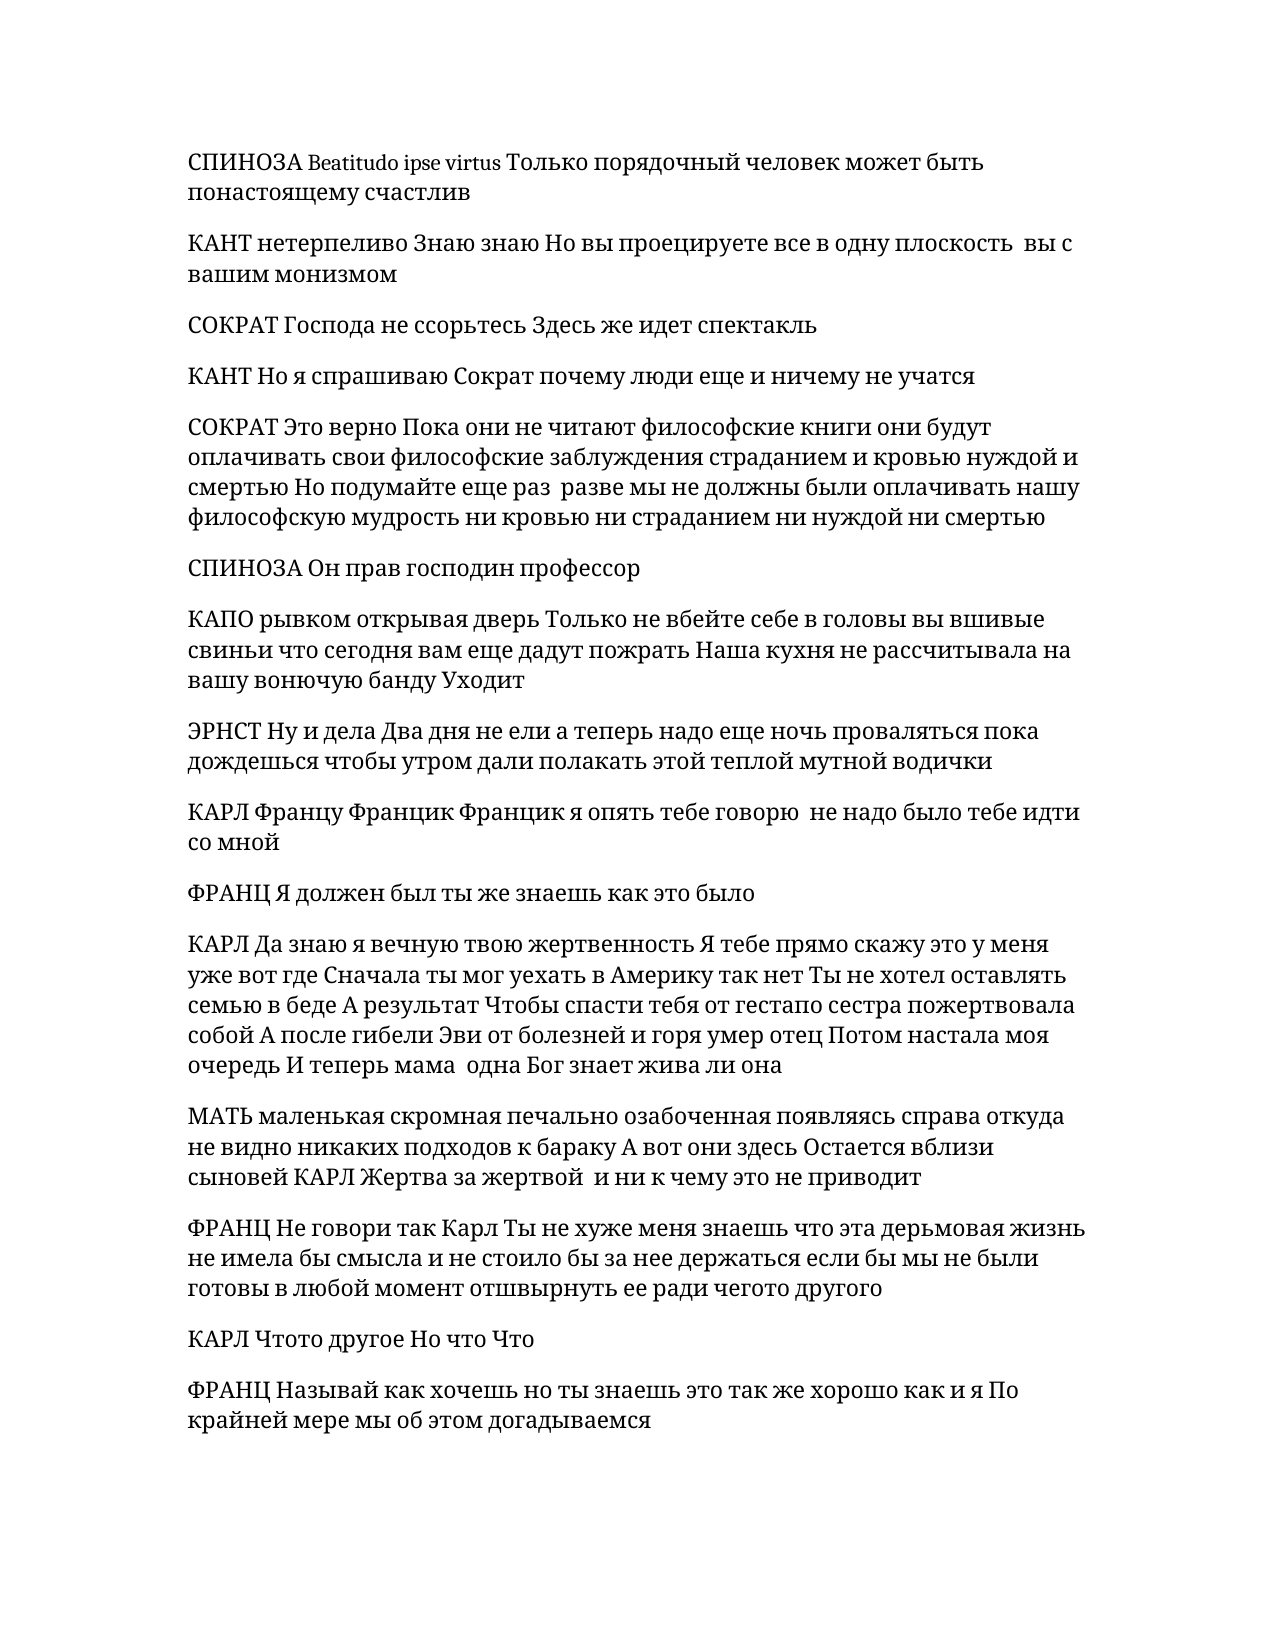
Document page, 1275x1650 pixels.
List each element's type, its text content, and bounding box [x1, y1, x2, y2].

text СПИНОЗА Он прав господин профессор [187, 556, 1087, 583]
text ФРАНЦ Называй как хочешь но ты знаешь это так же хорошо как и я По крайней мере мы об этом догадываемся [187, 1378, 1087, 1435]
text ФРАНЦ Я должен был ты же знаешь как это было [187, 881, 1087, 908]
text СПИНОЗА Beatitudo ipse virtus Только порядочный человек может быть понастоящему счастлив [187, 150, 1087, 207]
text СОКРАТ Господа не ссорьтесь Здесь же идет спектакль [187, 312, 1087, 339]
text ЭРНСТ Ну и дела Два дня не ели а теперь надо еще ночь проваляться пока дождешься чтобы утром дали полакать этой теплой мутной водички [187, 719, 1087, 775]
text КАРЛ Францу Францик Францик я опять тебе говорю не надо было тебе идти со мной [187, 800, 1087, 857]
text КАНТ Но я спрашиваю Сократ почему люди еще и ничему не учатся [187, 363, 1087, 390]
text КАРЛ Да знаю я вечную твою жертвенность Я тебе прямо скажу это у меня уже вот где Сначала ты мог уехать в Америку так нет Ты не хотел оставлять семью в беде А результат Чтобы спасти тебя от гестапо сестра пожертвовала собой А после гибели Эви от болезней и горя умер отец Потом настала моя очередь И теперь мама одна Бог знает жива ли она [187, 932, 1087, 1079]
text КАРЛ Чтото другое Но что Что [187, 1327, 1087, 1353]
text КАПО рывком открывая дверь Только не вбейте себе в головы вы вшивые свиньи что сегодня вам еще дадут пожрать Наша кухня не рассчитывала на вашу вонючую банду Уходит [187, 607, 1087, 694]
text СОКРАТ Это верно Пока они не читают философские книги они будут оплачивать свои философские заблуждения страданием и кровью нуждой и смертью Но подумайте еще раз разве мы не должны были оплачивать нашу философскую мудрость ни кровью ни страданием ни нуждой ни смертью [187, 414, 1087, 532]
text КАНТ нетерпеливо Знаю знаю Но вы проецируете все в одну плоскость вы с вашим монизмом [187, 231, 1087, 288]
text ФРАНЦ Не говори так Карл Ты не хуже меня знаешь что эта дерьмовая жизнь не имела бы смысла и не стоило бы за нее держаться если бы мы не были готовы в любой момент отшвырнуть ее ради чегото другого [187, 1216, 1087, 1302]
text МАТЬ маленькая скромная печально озабоченная появляясь справа откуда не видно никаких подходов к бараку А вот они здесь Остается вблизи сыновей КАРЛ Жертва за жертвой и ни к чему это не приводит [187, 1104, 1087, 1191]
